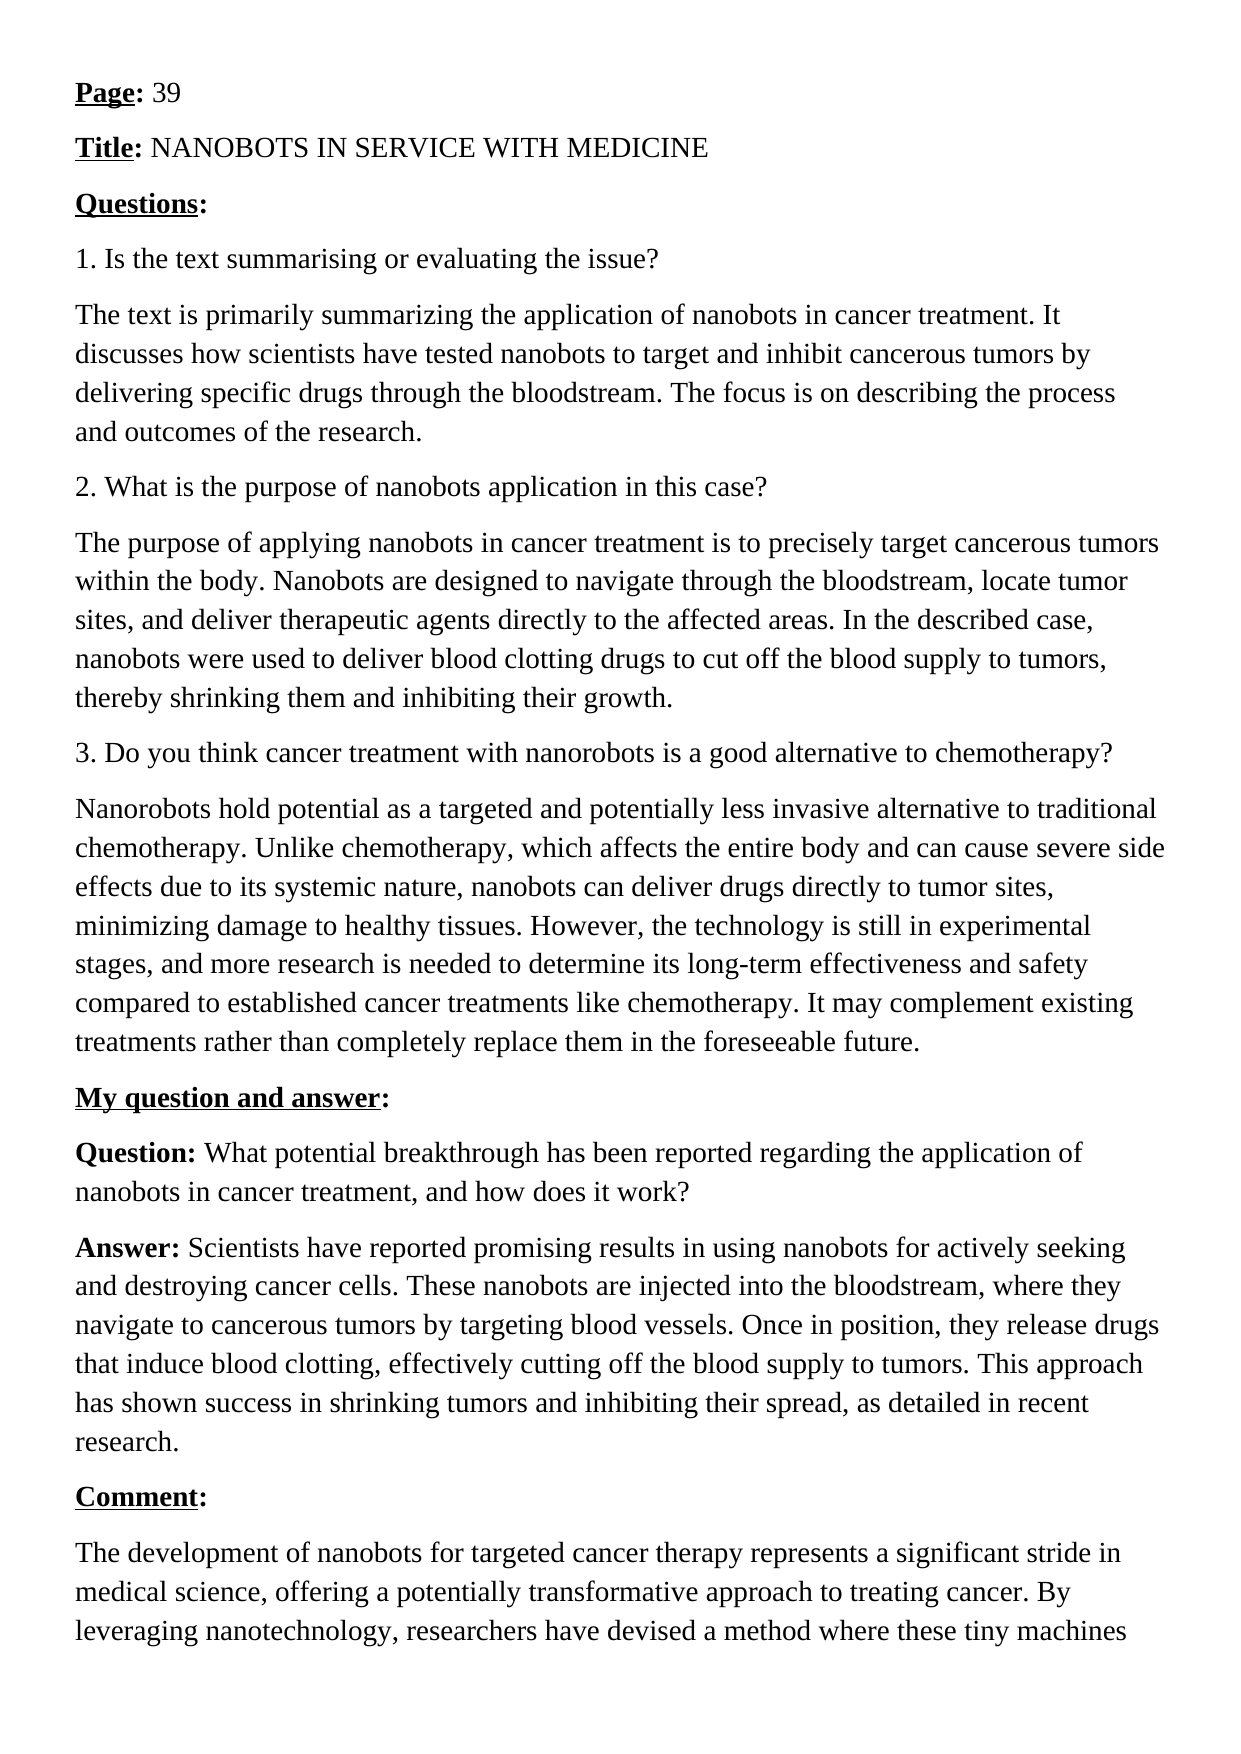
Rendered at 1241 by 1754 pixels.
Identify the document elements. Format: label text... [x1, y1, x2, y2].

text Title: NANOBOTS IN SERVICE WITH MEDICINE [75, 131, 1165, 164]
text Page: 39 [75, 75, 1165, 108]
text 1. Is the text summarising or evaluating the issue? [75, 242, 1165, 275]
text Comment: [75, 1479, 1165, 1513]
text My question and answer: [75, 1080, 1165, 1113]
text The text is primarily summarizing the application of nanobots in cancer treatment. It discusses how scientists have tested nanobots to target and inhibit cancerous tumors by delivering specific drugs through the bloodstream. The focus is on describing the process and outcomes of the research. [75, 297, 1165, 447]
text Question: What potential breakthrough has been reported regarding the application of nanobots in cancer treatment, and how does it work? [75, 1135, 1165, 1208]
text 2. What is the purpose of nanobots application in this case? [75, 469, 1165, 503]
text Questions: [75, 186, 1165, 219]
text 3. Do you think cancer treatment with nanorobots is a good alternative to chemotherapy? [75, 736, 1165, 769]
text Answer: Scientists have reported promising results in using nanobots for actively seeking and destroying cancer cells. These nanobots are injected into the bloodstream, where they navigate to cancerous tumors by targeting blood vessels. Once in position, they release drugs that induce blood clotting, effectively cutting off the blood supply to tumors. This approach has shown success in shrinking tumors and inhibiting their spread, as detailed in recent research. [75, 1230, 1165, 1457]
text Nanorobots hold potential as a targeted and potentially less invasive alternative to traditional chemotherapy. Unlike chemotherapy, which affects the entire body and can cause severe side effects due to its systemic nature, nanobots can deliver drugs directly to tumor sites, minimizing damage to healthy tissues. However, the technology is still in experimental stages, and more research is needed to determine its long-term effectiveness and safety compared to established cancer treatments like chemotherapy. It may complement existing treatments rather than completely replace them in the foreseeable future. [75, 791, 1165, 1058]
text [75, 1535, 1165, 1646]
text The purpose of applying nanobots in cancer treatment is to precisely target cancerous tumors within the body. Nanobots are designed to navigate through the bloodstream, locate tumor sites, and deliver therapeutic agents directly to the affected areas. In the described case, nanobots were used to deliver blood clotting drugs to cut off the blood supply to tumors, thereby shrinking them and inhibiting their growth. [75, 525, 1165, 714]
